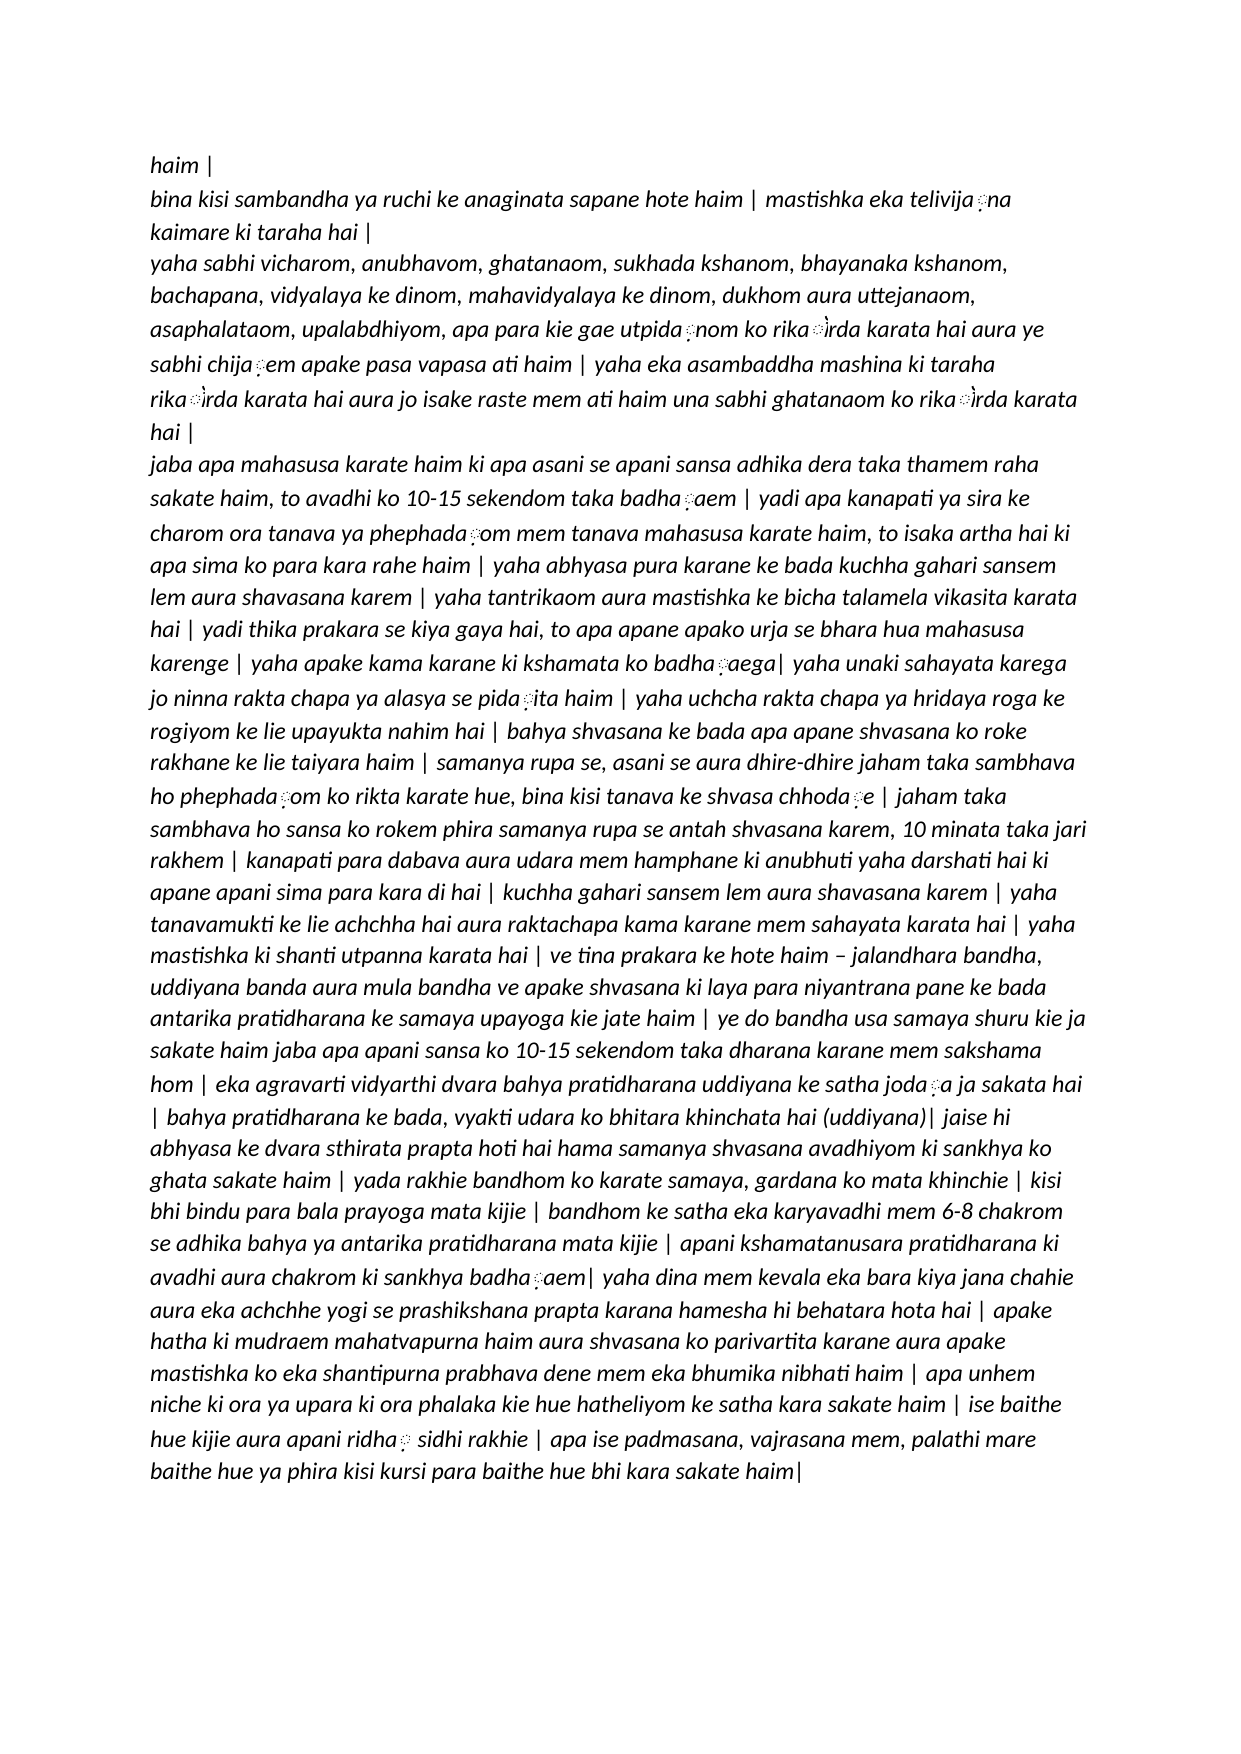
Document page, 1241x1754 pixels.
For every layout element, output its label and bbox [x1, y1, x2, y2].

text [150, 150, 1090, 1486]
